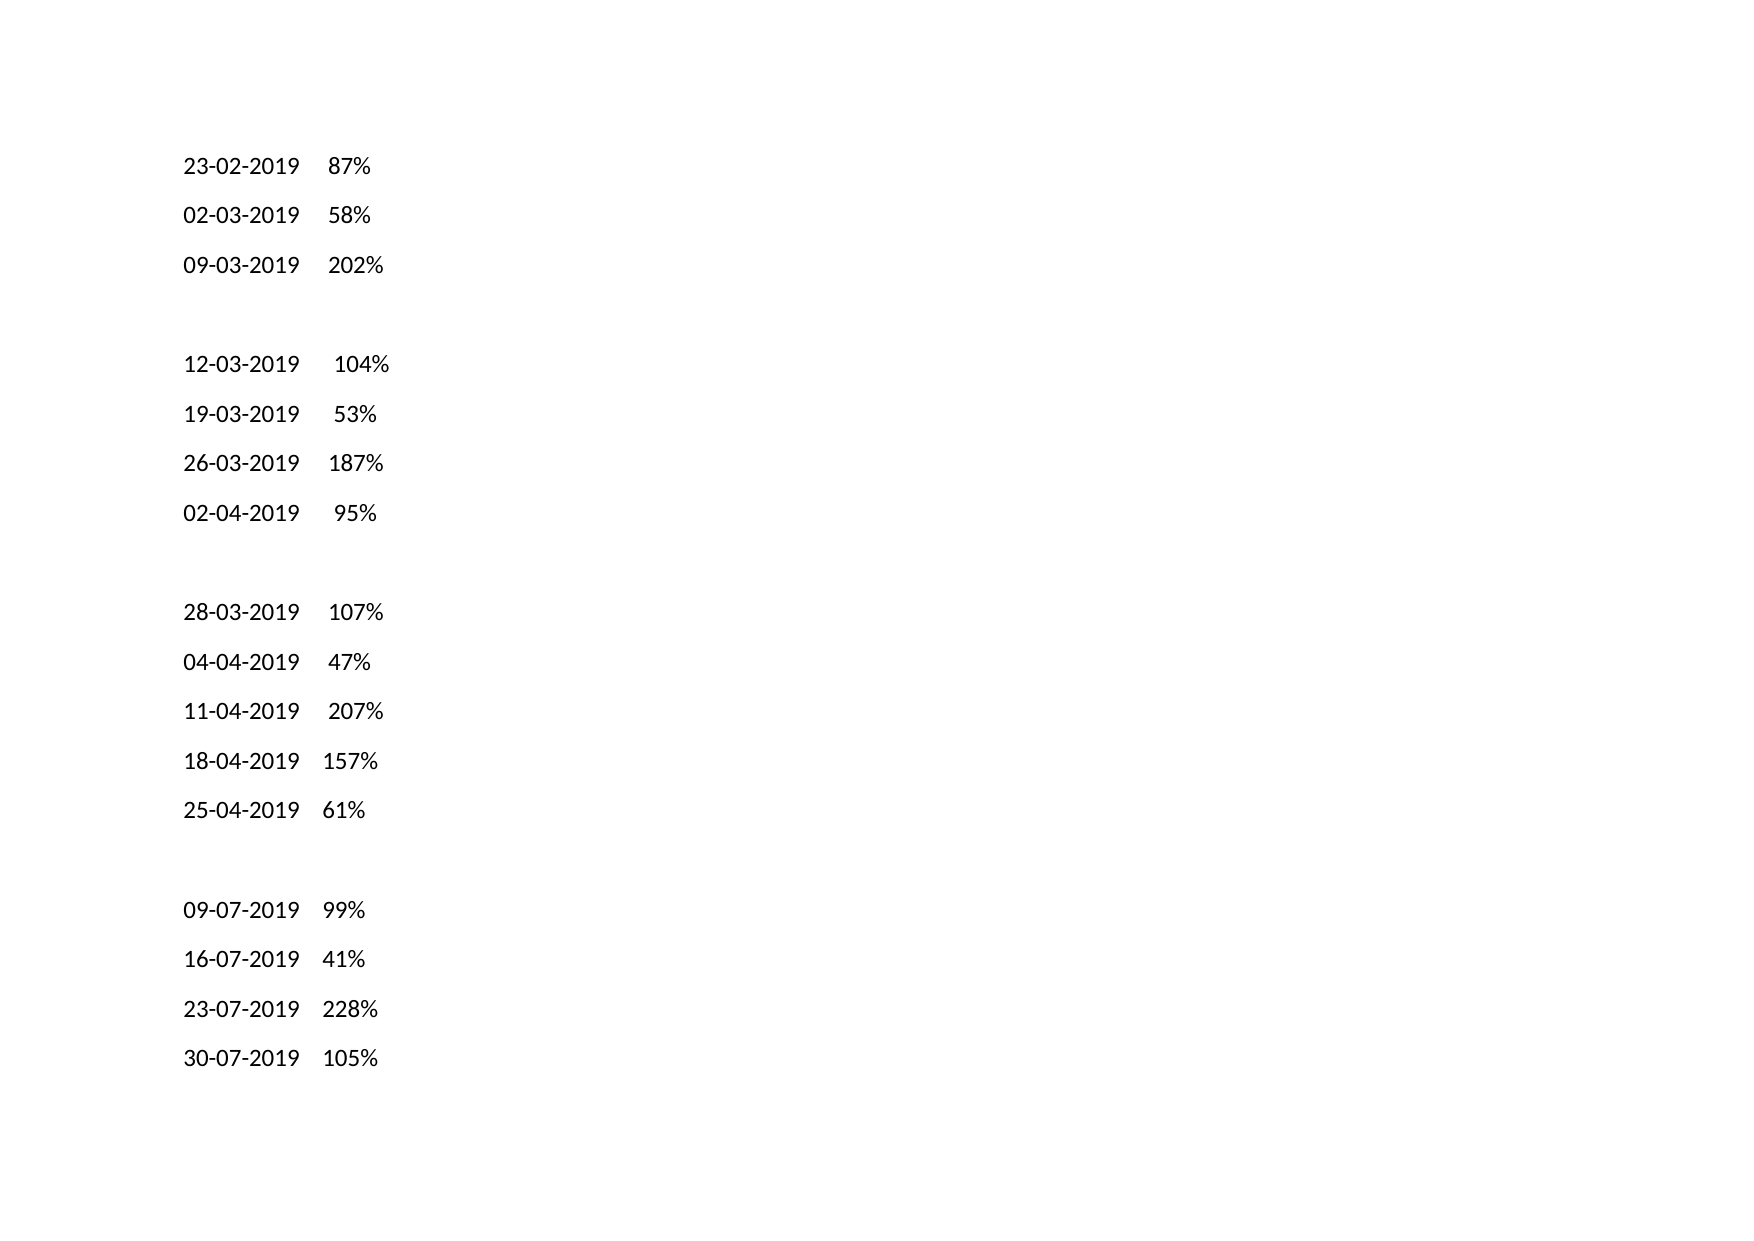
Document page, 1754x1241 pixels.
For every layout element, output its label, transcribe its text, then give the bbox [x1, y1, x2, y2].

text 23-02-2019 87% [183, 150, 1571, 181]
text 18-04-2019 157% [183, 745, 1571, 776]
text 23-07-2019 228% [183, 993, 1571, 1023]
text 28-03-2019 107% [183, 596, 1571, 627]
text 25-04-2019 61% [183, 794, 1571, 825]
text 02-04-2019 95% [183, 497, 1571, 528]
text 16-07-2019 41% [183, 943, 1571, 974]
text 02-03-2019 58% [183, 199, 1571, 230]
text 04-04-2019 47% [183, 646, 1571, 676]
text 19-03-2019 53% [183, 398, 1571, 428]
text 09-03-2019 202% [183, 249, 1571, 280]
text 12-03-2019 104% [183, 348, 1571, 379]
text 30-07-2019 105% [183, 1042, 1571, 1073]
text 09-07-2019 99% [183, 894, 1571, 924]
text 26-03-2019 187% [183, 447, 1571, 478]
text 11-04-2019 207% [183, 695, 1571, 726]
